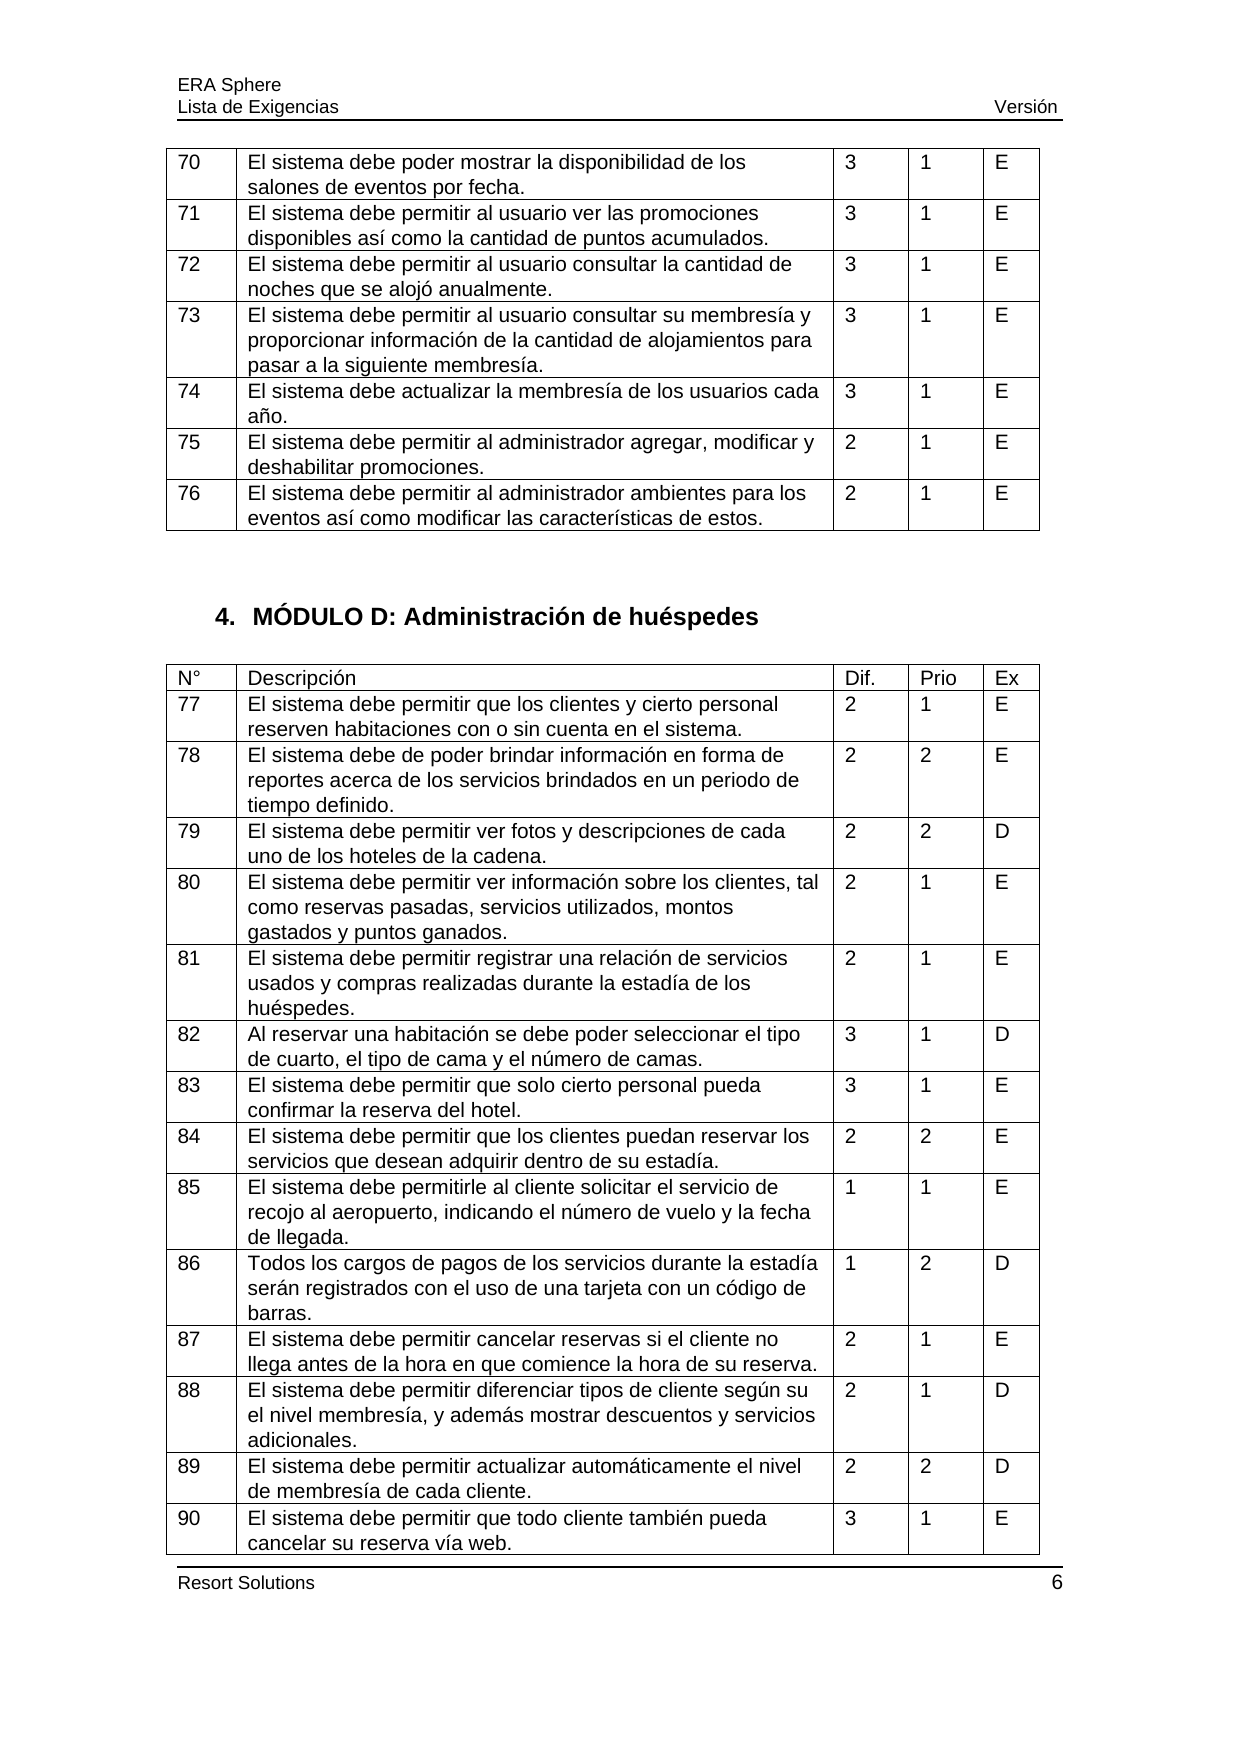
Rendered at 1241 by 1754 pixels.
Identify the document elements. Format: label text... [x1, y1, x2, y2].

table_cell 84 [167, 1123, 236, 1173]
table_cell 2 [909, 742, 983, 817]
table_cell 85 [167, 1174, 236, 1249]
table_cell 2 [834, 691, 908, 741]
table_cell 90 [167, 1504, 236, 1554]
table_cell 73 [167, 302, 236, 377]
table_cell El sistema debe permitir que todo cliente también pueda cancelar su reserva vía web. [237, 1504, 833, 1554]
table_cell E [984, 945, 1039, 1020]
table_cell E [984, 378, 1039, 428]
table_cell E [984, 149, 1039, 199]
table_cell 3 [834, 1072, 908, 1122]
table_cell 2 [909, 818, 983, 868]
table_cell E [984, 429, 1039, 479]
table_cell 1 [909, 691, 983, 741]
table_cell 2 [834, 1123, 908, 1173]
table_cell 1 [909, 1174, 983, 1249]
table_cell E [984, 1174, 1039, 1249]
table_cell 2 [834, 480, 908, 530]
title MÓDULO D: Administración de huéspedes [215, 601, 1063, 664]
table_cell El sistema debe de poder brindar información en forma de reportes acerca de los servicios brindados en un periodo de tiempo definido. [237, 742, 833, 817]
table_cell 72 [167, 251, 236, 301]
table_cell E [984, 251, 1039, 301]
table_cell E [984, 742, 1039, 817]
table_cell D [984, 1250, 1039, 1325]
table_cell El sistema debe permitir que los clientes y cierto personal reserven habitaciones con o sin cuenta en el sistema. [237, 691, 833, 741]
table_cell E [984, 480, 1039, 530]
table_cell 3 [834, 200, 908, 250]
table_cell D [984, 1453, 1039, 1503]
table_cell E [984, 1072, 1039, 1122]
table_cell 1 [909, 1504, 983, 1554]
table_cell 1 [909, 945, 983, 1020]
table_cell E [984, 869, 1039, 944]
table_header Prio [909, 665, 983, 690]
table_cell El sistema debe actualizar la membresía de los usuarios cada año. [237, 378, 833, 428]
table_cell 1 [909, 1326, 983, 1376]
table_cell 2 [909, 1123, 983, 1173]
table_cell 3 [834, 251, 908, 301]
table_cell El sistema debe permitirle al cliente solicitar el servicio de recojo al aeropuerto, indicando el número de vuelo y la fecha de llegada. [237, 1174, 833, 1249]
table_cell 2 [909, 1453, 983, 1503]
table_cell 2 [834, 1453, 908, 1503]
table_header N° [167, 665, 236, 690]
table_cell 70 [167, 149, 236, 199]
table_cell 82 [167, 1021, 236, 1071]
table_cell 1 [909, 149, 983, 199]
table_cell El sistema debe permitir al usuario consultar su membresía y proporcionar información de la cantidad de alojamientos para pasar a la siguiente membresía. [237, 302, 833, 377]
table_cell El sistema debe permitir al usuario ver las promociones disponibles así como la cantidad de puntos acumulados. [237, 200, 833, 250]
table_cell 1 [909, 302, 983, 377]
table_cell El sistema debe permitir ver información sobre los clientes, tal como reservas pasadas, servicios utilizados, montos gastados y puntos ganados. [237, 869, 833, 944]
table_header Descripción [237, 665, 833, 690]
table_cell 1 [909, 1072, 983, 1122]
table_cell 2 [834, 429, 908, 479]
table_cell El sistema debe permitir actualizar automáticamente el nivel de membresía de cada cliente. [237, 1453, 833, 1503]
table_cell 2 [834, 1377, 908, 1452]
table_cell El sistema debe permitir ver fotos y descripciones de cada uno de los hoteles de la cadena. [237, 818, 833, 868]
table_cell E [984, 691, 1039, 741]
table_cell El sistema debe permitir diferenciar tipos de cliente según su el nivel membresía, y además mostrar descuentos y servicios adicionales. [237, 1377, 833, 1452]
table_cell Todos los cargos de pagos de los servicios durante la estadía serán registrados con el uso de una tarjeta con un código de barras. [237, 1250, 833, 1325]
table_cell El sistema debe permitir al administrador agregar, modificar y deshabilitar promociones. [237, 429, 833, 479]
table_cell 3 [834, 1504, 908, 1554]
table_cell 2 [834, 1326, 908, 1376]
table_cell 1 [909, 480, 983, 530]
table_cell 1 [909, 378, 983, 428]
table_cell El sistema debe permitir al usuario consultar la cantidad de noches que se alojó anualmente. [237, 251, 833, 301]
table_cell 2 [909, 1250, 983, 1325]
table_cell E [984, 1326, 1039, 1376]
table_cell 80 [167, 869, 236, 944]
table_cell 76 [167, 480, 236, 530]
table_cell 83 [167, 1072, 236, 1122]
table_cell 1 [909, 1021, 983, 1071]
table_cell 2 [834, 869, 908, 944]
table_cell 87 [167, 1326, 236, 1376]
table_cell 2 [834, 818, 908, 868]
table_cell D [984, 1377, 1039, 1452]
table_cell 3 [834, 302, 908, 377]
table_cell D [984, 818, 1039, 868]
table_header Dif. [834, 665, 908, 690]
table_cell 3 [834, 149, 908, 199]
table_cell 1 [909, 1377, 983, 1452]
table_cell 89 [167, 1453, 236, 1503]
table_cell 3 [834, 378, 908, 428]
table_cell E [984, 1504, 1039, 1554]
table_cell 2 [834, 742, 908, 817]
table_cell 86 [167, 1250, 236, 1325]
table_cell E [984, 1123, 1039, 1173]
table_cell E [984, 302, 1039, 377]
table_cell El sistema debe permitir que los clientes puedan reservar los servicios que desean adquirir dentro de su estadía. [237, 1123, 833, 1173]
table_cell 74 [167, 378, 236, 428]
table_cell 1 [834, 1250, 908, 1325]
table_cell 81 [167, 945, 236, 1020]
table_header Ex [984, 665, 1039, 690]
table_cell Al reservar una habitación se debe poder seleccionar el tipo de cuarto, el tipo de cama y el número de camas. [237, 1021, 833, 1071]
table_cell 77 [167, 691, 236, 741]
table_cell E [984, 200, 1039, 250]
table_cell El sistema debe permitir que solo cierto personal pueda confirmar la reserva del hotel. [237, 1072, 833, 1122]
table_cell 1 [909, 251, 983, 301]
table_cell 1 [834, 1174, 908, 1249]
table_cell 88 [167, 1377, 236, 1452]
table_cell El sistema debe permitir cancelar reservas si el cliente no llega antes de la hora en que comience la hora de su reserva. [237, 1326, 833, 1376]
table_cell El sistema debe permitir al administrador ambientes para los eventos así como modificar las características de estos. [237, 480, 833, 530]
table_cell 79 [167, 818, 236, 868]
table_cell 1 [909, 200, 983, 250]
table_cell 78 [167, 742, 236, 817]
table_cell 71 [167, 200, 236, 250]
table_cell El sistema debe permitir registrar una relación de servicios usados y compras realizadas durante la estadía de los huéspedes. [237, 945, 833, 1020]
table_cell 75 [167, 429, 236, 479]
table_cell 3 [834, 1021, 908, 1071]
table_cell 2 [834, 945, 908, 1020]
table_cell 1 [909, 869, 983, 944]
table_cell D [984, 1021, 1039, 1071]
table_cell El sistema debe poder mostrar la disponibilidad de los salones de eventos por fecha. [237, 149, 833, 199]
table_cell 1 [909, 429, 983, 479]
